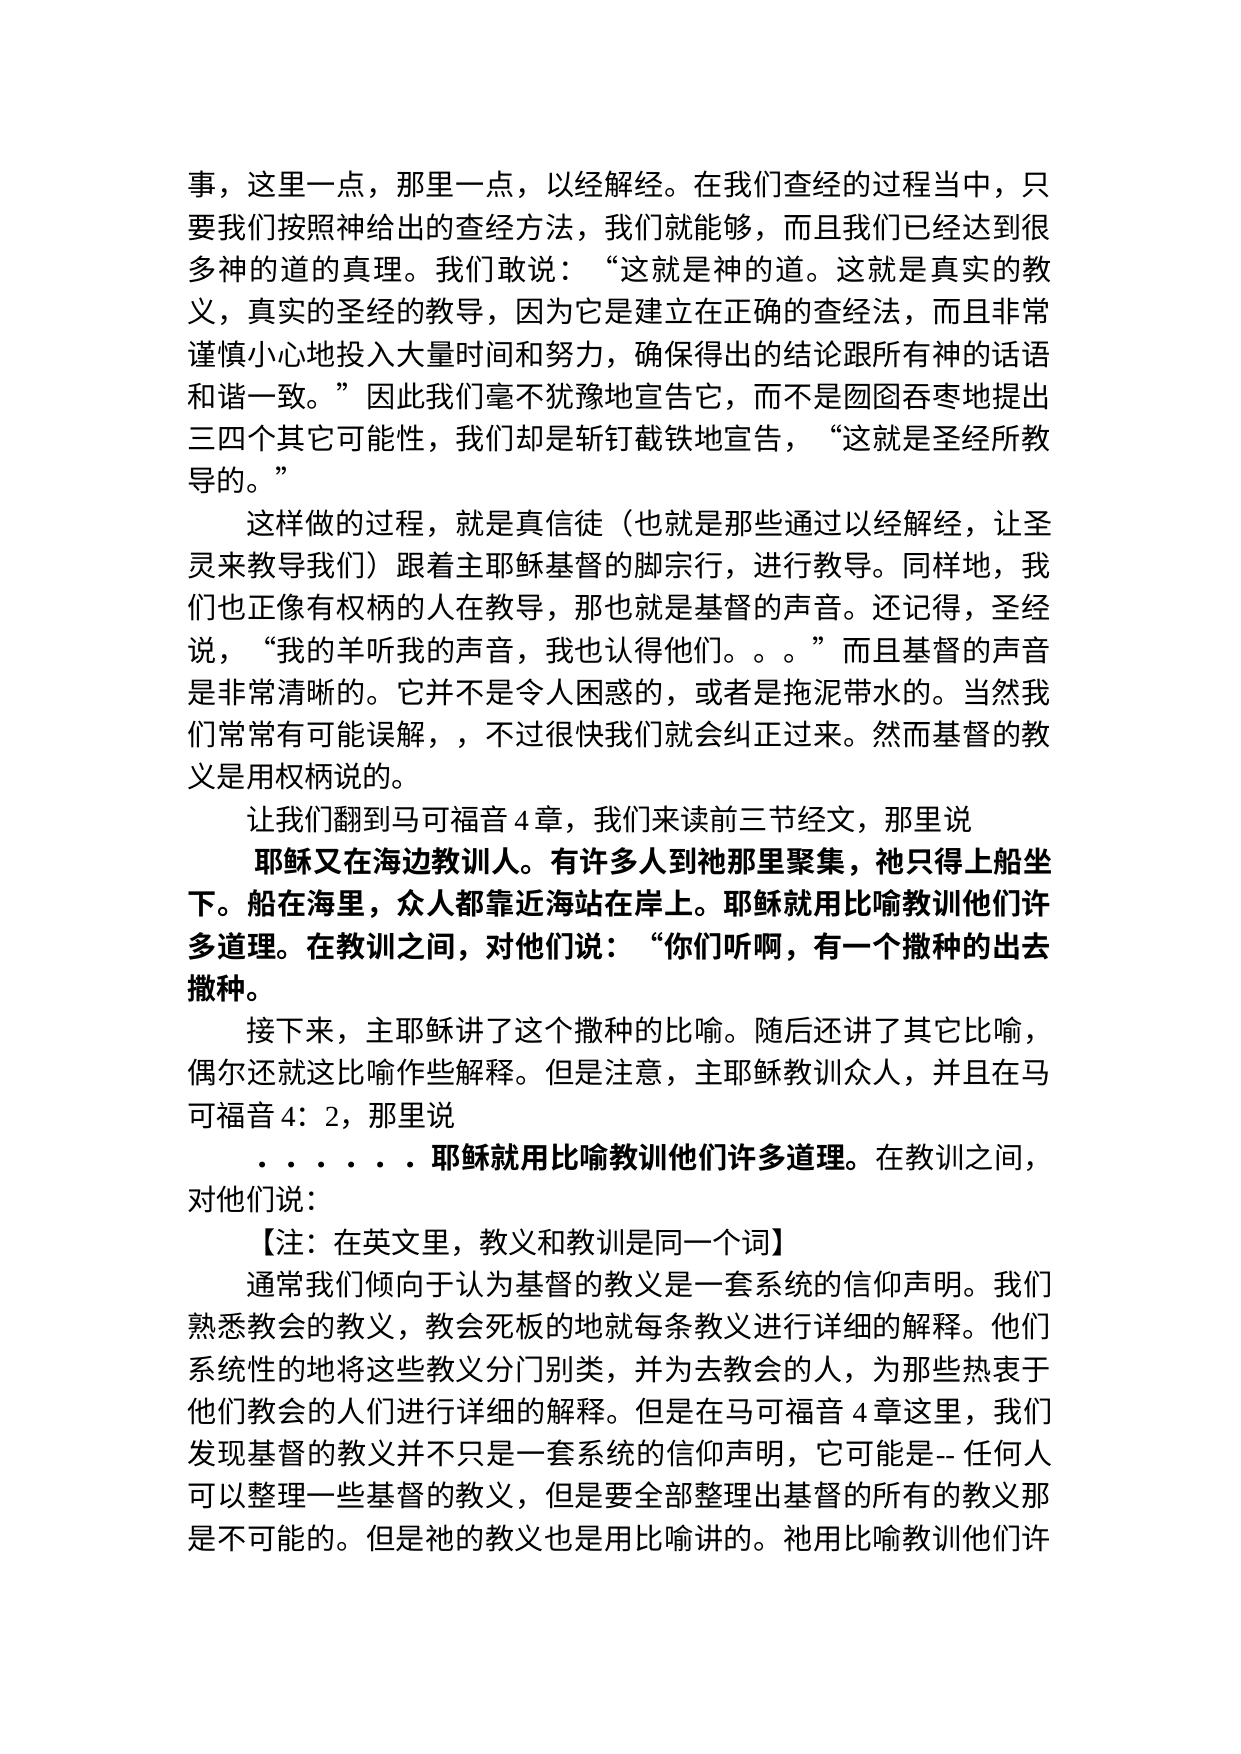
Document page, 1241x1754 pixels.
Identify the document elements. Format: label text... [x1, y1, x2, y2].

text 耶稣又在海边教训人。有许多人到祂那里聚集，祂只得上船坐下。船在海里，众人都靠近海站在岸上。耶稣就用比喻教训他们许多道理。在教训之间，对他们说：“你们听啊，有一个撒种的出去撒种。 [187, 839, 1053, 1008]
text 接下来，主耶稣讲了这个撒种的比喻。随后还讲了其它比喻，偶尔还就这比喻作些解释。但是注意，主耶稣教训众人，并且在马可福音4：2，那里说 [187, 1008, 1053, 1135]
text 【注：在英文里，教义和教训是同一个词】 [187, 1219, 1053, 1262]
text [187, 1262, 1053, 1558]
text 这样做的过程，就是真信徒（也就是那些通过以经解经，让圣灵来教导我们）跟着主耶稣基督的脚宗行，进行教导。同样地，我们也正像有权柄的人在教导，那也就是基督的声音。还记得，圣经说，“我的羊听我的声音，我也认得他们。。。”而且基督的声音是非常清晰的。它并不是令人困惑的，或者是拖泥带水的。当然我们常常有可能误解，，不过很快我们就会纠正过来。然而基督的教义是用权柄说的。 [187, 500, 1053, 796]
text 让我们翻到马可福音4章，我们来读前三节经文，那里说 [187, 796, 1053, 839]
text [187, 162, 1053, 500]
text ．．．．．．耶稣就用比喻教训他们许多道理。在教训之间，对他们说： [187, 1135, 1053, 1219]
